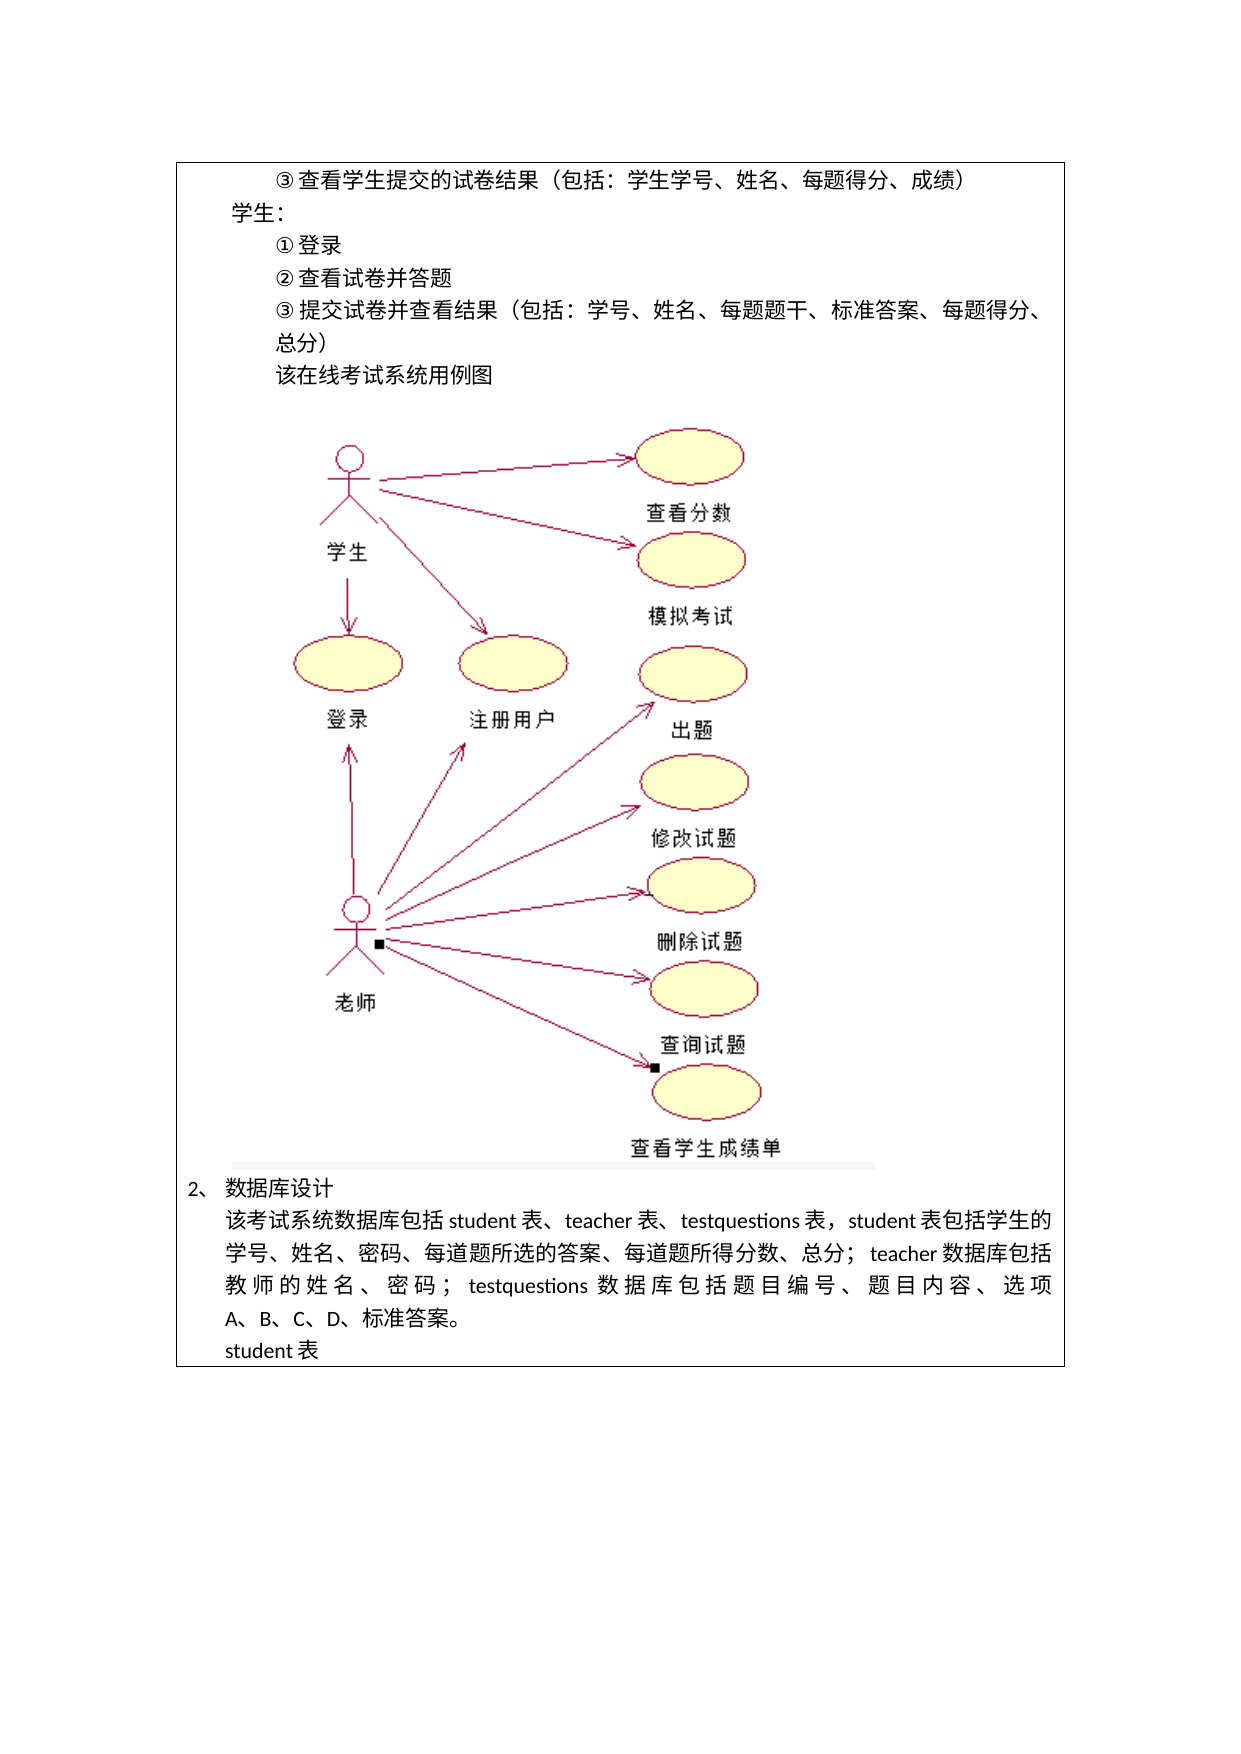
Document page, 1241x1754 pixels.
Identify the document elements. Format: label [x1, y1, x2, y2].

picture [231, 423, 876, 1170]
table_cell [177, 163, 1064, 1366]
